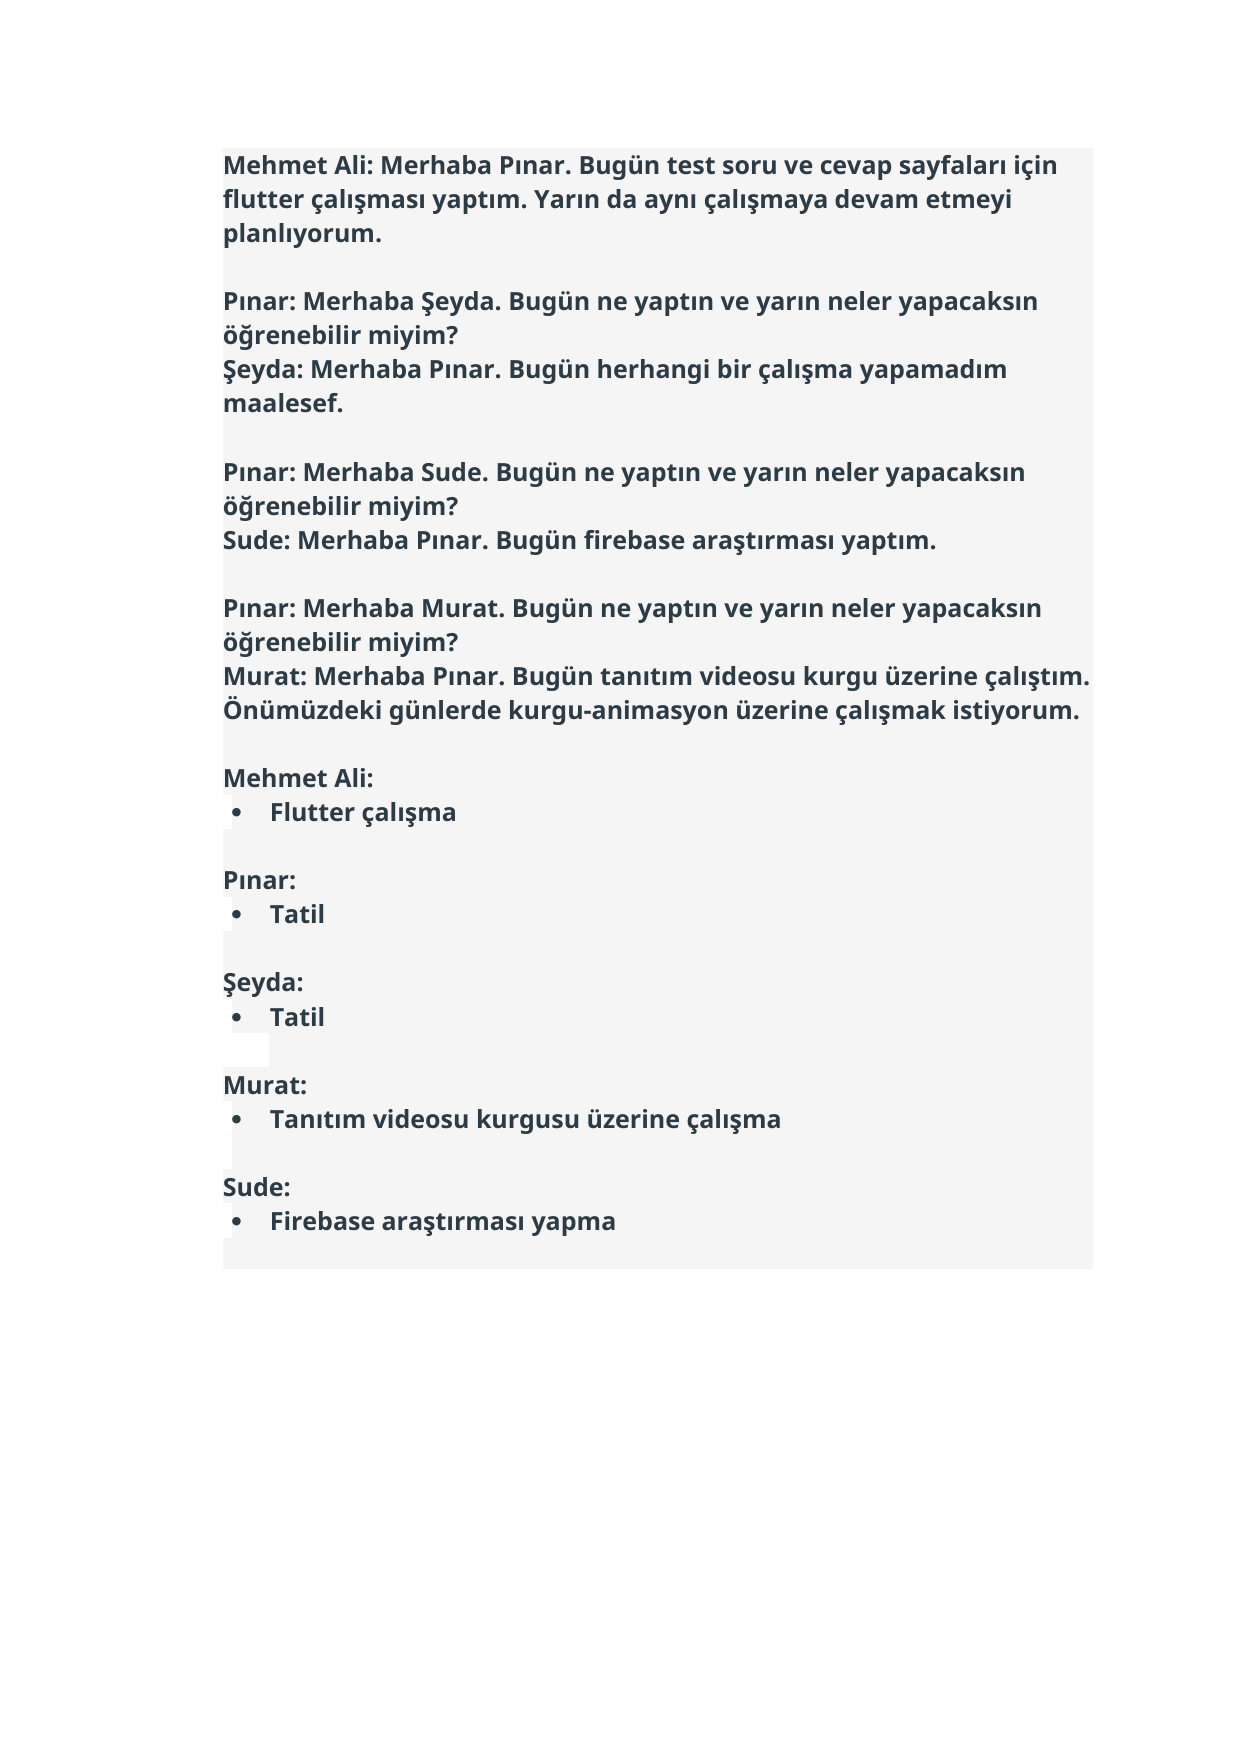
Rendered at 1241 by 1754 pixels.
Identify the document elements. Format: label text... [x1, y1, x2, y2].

text Mehmet Ali: Merhaba Pınar. Bugün test soru ve cevap sayfaları için flutter çalışması yaptım. Yarın da aynı çalışmaya devam etmeyi planlıyorum. [223, 148, 1093, 250]
text Pınar: Merhaba Sude. Bugün ne yaptın ve yarın neler yapacaksın öğrenebilir miyim? [223, 454, 1093, 522]
list Flutter çalışma [232, 795, 1093, 829]
text Sude: Merhaba Pınar. Bugün firebase araştırması yaptım. [223, 522, 1093, 556]
text Murat: [223, 1067, 1093, 1101]
text Sude: [223, 1169, 1093, 1203]
text Şeyda: [223, 965, 1093, 999]
list Tatil [232, 897, 1093, 931]
text Şeyda: Merhaba Pınar. Bugün herhangi bir çalışma yapamadım maalesef. [223, 352, 1093, 420]
list Tanıtım videosu kurgusu üzerine çalışma [232, 1101, 1093, 1135]
text Pınar: [223, 863, 1093, 897]
text Pınar: Merhaba Şeyda. Bugün ne yaptın ve yarın neler yapacaksın öğrenebilir miyim? [223, 284, 1093, 352]
text Murat: Merhaba Pınar. Bugün tanıtım videosu kurgu üzerine çalıştım. Önümüzdeki günlerde kurgu-animasyon üzerine çalışmak istiyorum. [223, 658, 1093, 727]
list Tatil [232, 999, 1093, 1033]
text Mehmet Ali: [223, 761, 1093, 795]
list Firebase araştırması yapma [232, 1203, 1093, 1238]
text Pınar: Merhaba Murat. Bugün ne yaptın ve yarın neler yapacaksın öğrenebilir miyim? [223, 590, 1093, 658]
